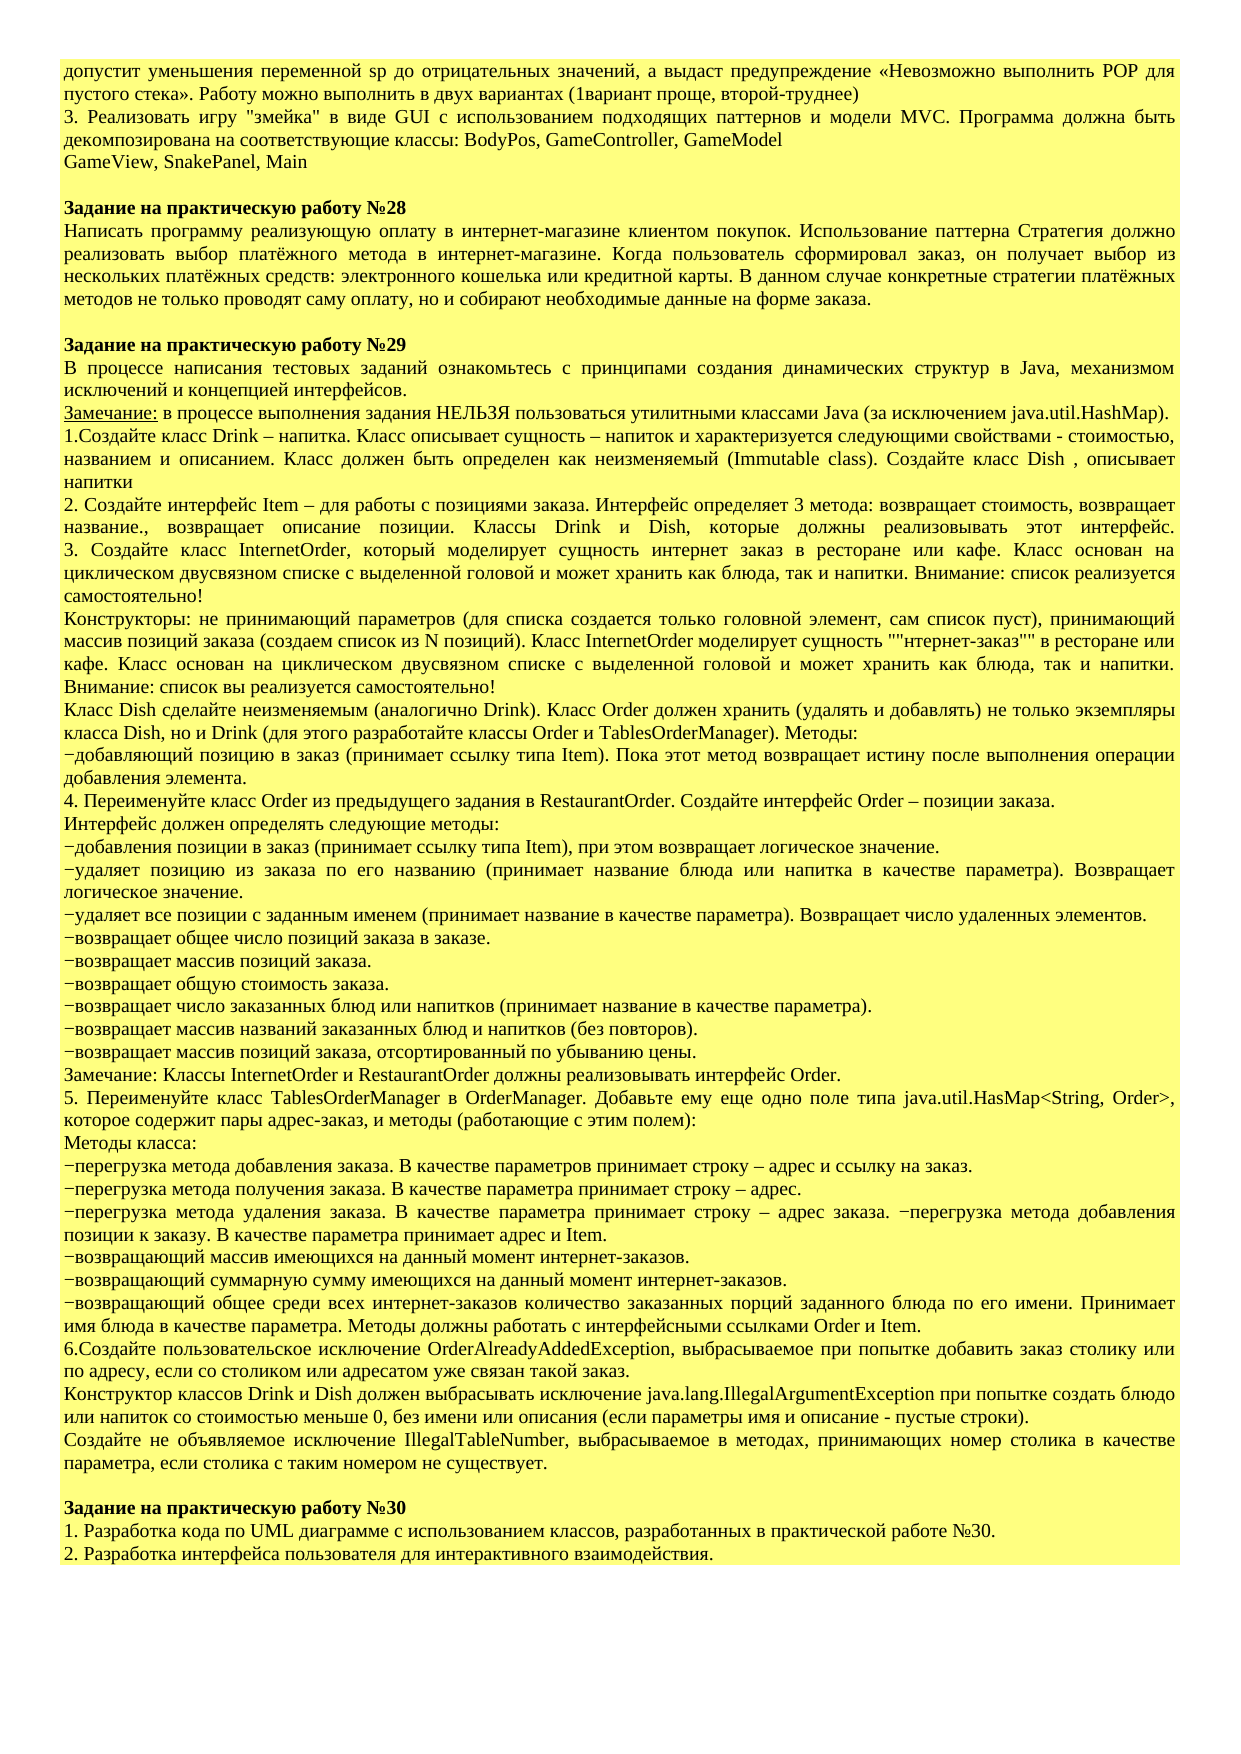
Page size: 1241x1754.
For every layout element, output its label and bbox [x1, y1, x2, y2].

table_cell [60, 59, 1180, 1565]
